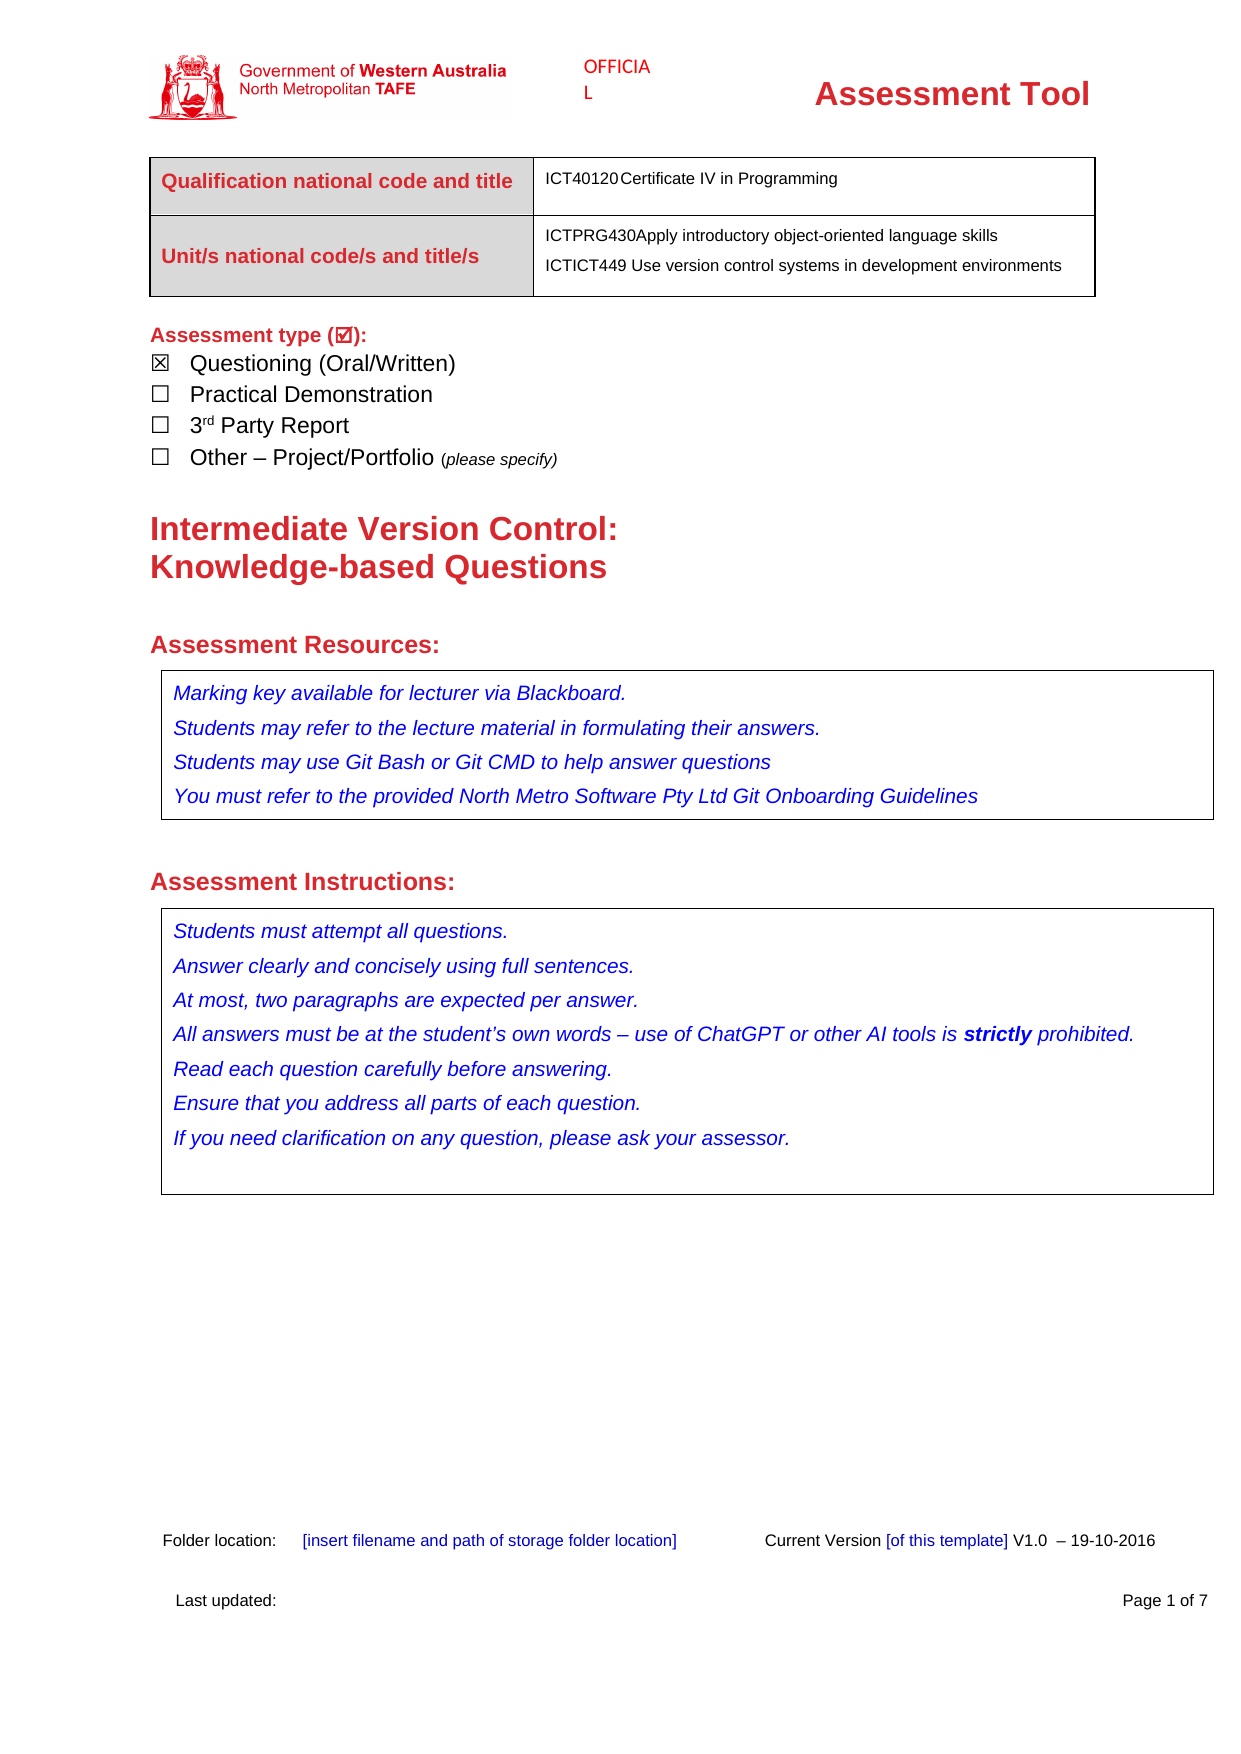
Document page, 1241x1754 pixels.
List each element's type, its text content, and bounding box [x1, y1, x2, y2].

text Assessment Instructions: [150, 866, 1090, 895]
subtitle Intermediate Version Control: Knowledge-based Questions [150, 509, 1090, 586]
picture [148, 55, 511, 120]
table_header Marking key available for lecturer via Blackboard. Students may refer to the lecture material in formulating their answers. Students may use Git Bash or Git CMD to help answer questions You must refer to the provided North Metro Software Pty Ltd Git Onboarding Guidelines [162, 671, 1213, 818]
table_header Students must attempt all questions. Answer clearly and concisely using full sentences. At most, two paragraphs are expected per answer. All answers must be at the student’s own words – use of ChatGPT or other AI tools is strictly prohibited. Read each question carefully before answering. Ensure that you address all parts of each question. If you need clarification on any question, please ask your assessor. [162, 909, 1213, 1194]
text Assessment Resources: [150, 630, 1090, 659]
